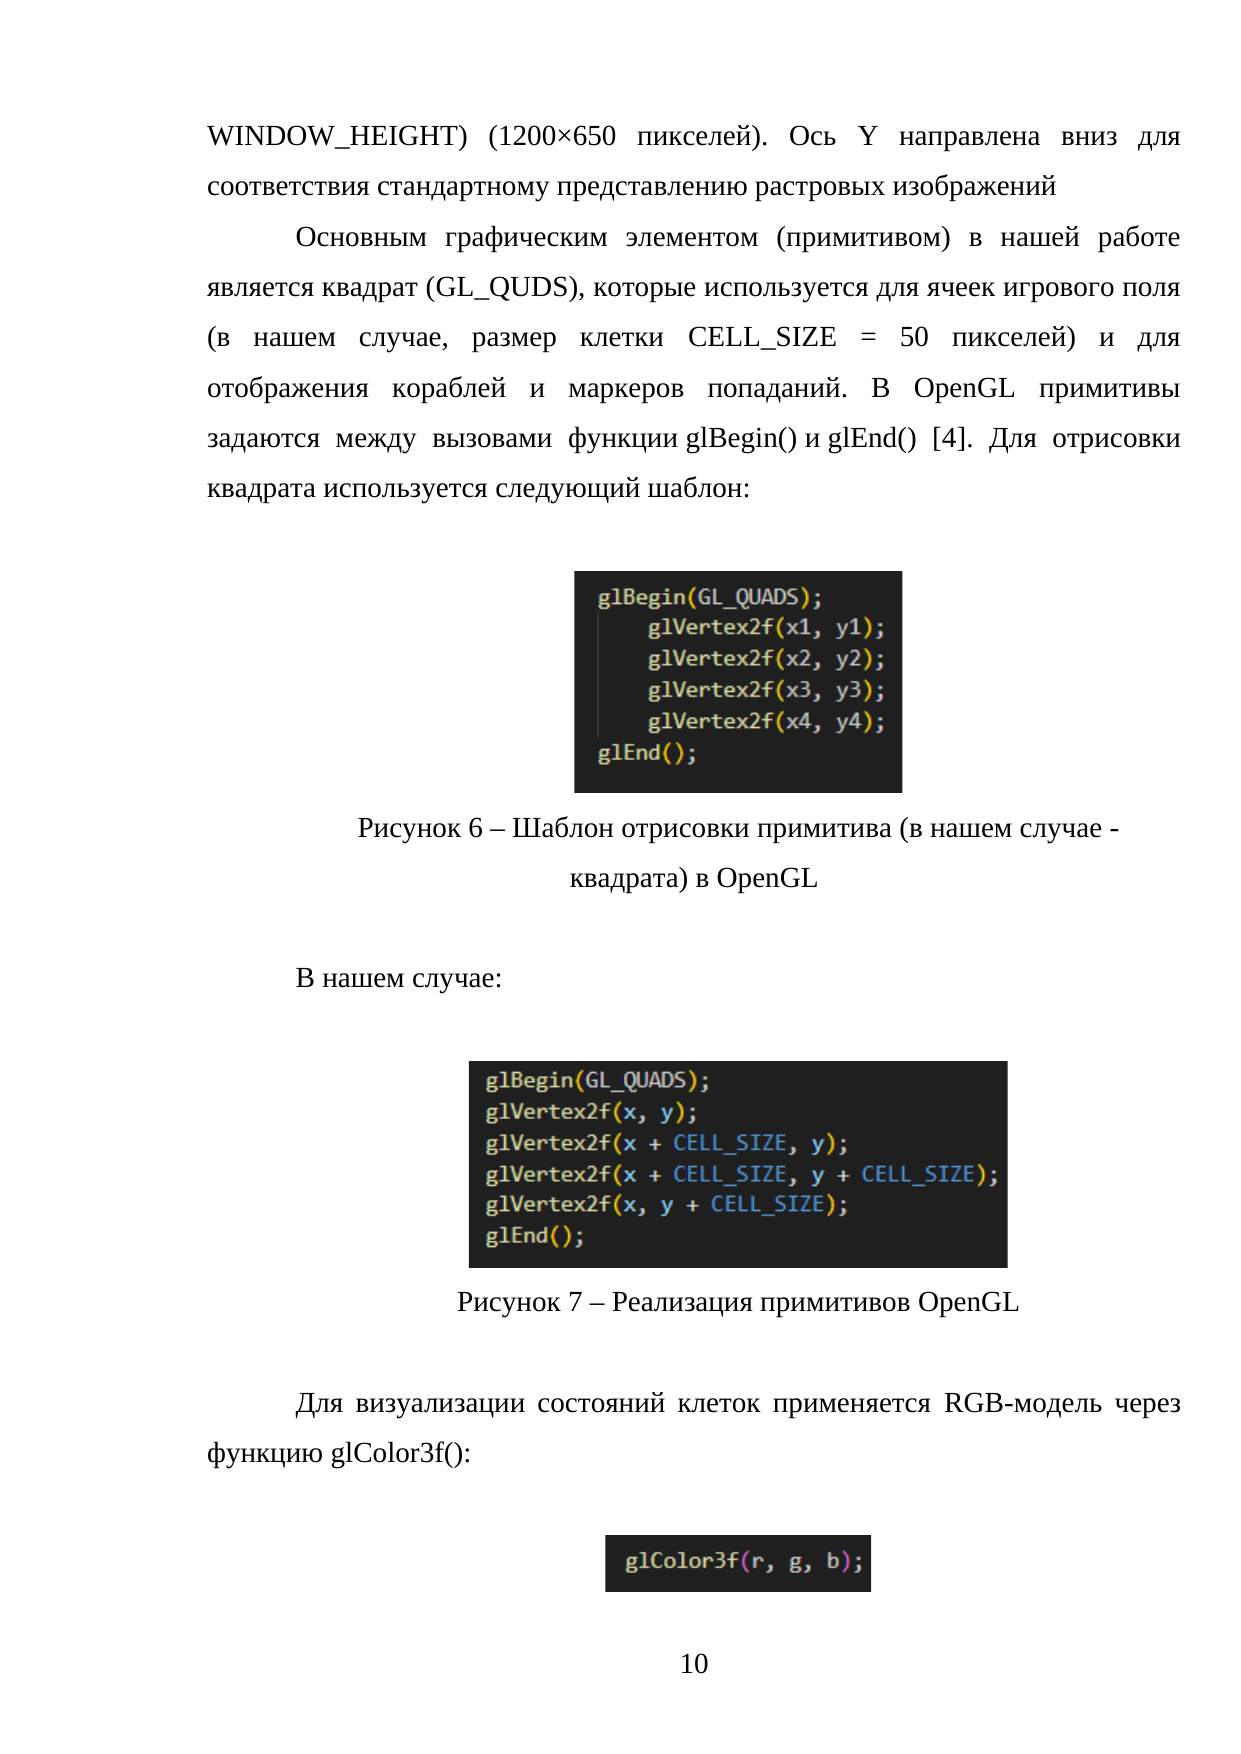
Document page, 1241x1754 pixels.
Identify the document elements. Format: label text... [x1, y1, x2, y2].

text Основным графическим элементом (примитивом) в нашей работе является квадрат (GL_QUDS), которые используется для ячеек игрового поля (в нашем случае, размер клетки CELL_SIZE = 50 пикселей) и для отображения кораблей и маркеров попаданий. В OpenGL примитивы задаются между вызовами функции glBegin() и glEnd() [4]. Для отрисовки квадрата используется следующий шаблон: [207, 219, 1181, 504]
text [207, 118, 1181, 202]
picture [468, 1061, 1008, 1268]
text Для визуализации состояний клеток применяется RGB-модель через функцию glColor3f(): [207, 1385, 1181, 1469]
picture [574, 571, 903, 793]
text Рисунок 6 – Шаблон отрисовки примитива (в нашем случае - квадрата) в OpenGL [207, 810, 1181, 893]
picture [605, 1535, 872, 1592]
text Рисунок 7 – Реализация примитивов OpenGL [207, 1284, 1181, 1318]
text В нашем случае: [207, 961, 1181, 994]
